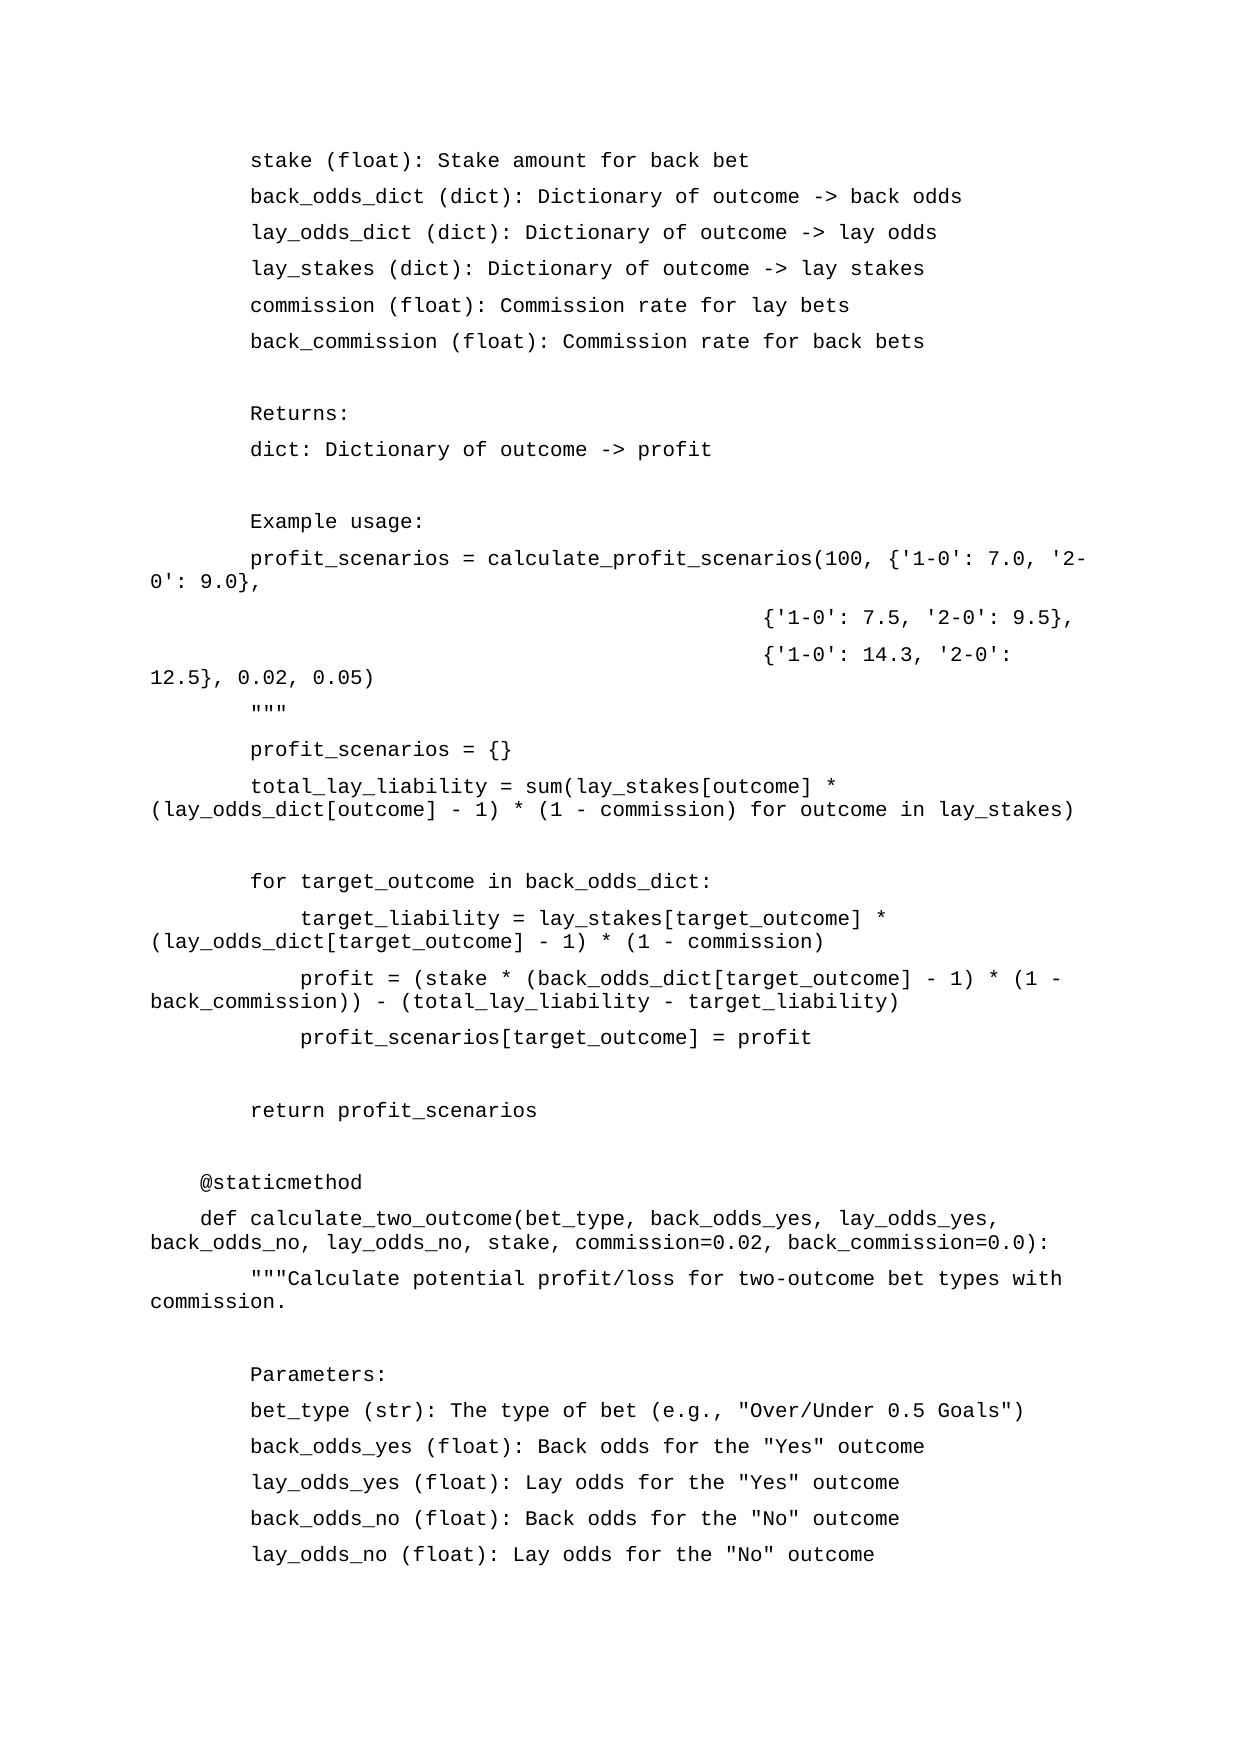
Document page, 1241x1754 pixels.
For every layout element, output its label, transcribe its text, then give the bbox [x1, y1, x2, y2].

text total_lay_liability = sum(lay_stakes[outcome] * (lay_odds_dict[outcome] - 1) * (1 - commission) for outcome in lay_stakes) [150, 776, 1090, 823]
text lay_odds_dict (dict): Dictionary of outcome -> lay odds [150, 222, 1090, 246]
text profit_scenarios[target_outcome] = profit [150, 1027, 1090, 1051]
text return profit_scenarios [150, 1099, 1090, 1123]
text {'1-0': 14.3, '2-0': 12.5}, 0.02, 0.05) [150, 643, 1090, 691]
text profit = (stake * (back_odds_dict[target_outcome] - 1) * (1 - back_commission)) - (total_lay_liability - target_liability) [150, 967, 1090, 1015]
text """Calculate potential profit/loss for two-outcome bet types with commission. [150, 1268, 1090, 1315]
text stake (float): Stake amount for back bet [150, 150, 1090, 174]
text """ [150, 703, 1090, 727]
text back_odds_yes (float): Back odds for the "Yes" outcome [150, 1436, 1090, 1460]
text for target_outcome in back_odds_dict: [150, 872, 1090, 895]
text lay_odds_no (float): Lay odds for the "No" outcome [150, 1544, 1090, 1568]
text back_odds_no (float): Back odds for the "No" outcome [150, 1508, 1090, 1532]
text profit_scenarios = {} [150, 739, 1090, 763]
text back_commission (float): Commission rate for back bets [150, 331, 1090, 354]
text Parameters: [150, 1364, 1090, 1387]
text dict: Dictionary of outcome -> profit [150, 439, 1090, 463]
text {'1-0': 7.5, '2-0': 9.5}, [150, 607, 1090, 631]
text @staticmethod [150, 1172, 1090, 1196]
text lay_odds_yes (float): Lay odds for the "Yes" outcome [150, 1472, 1090, 1496]
text def calculate_two_outcome(bet_type, back_odds_yes, lay_odds_yes, back_odds_no, lay_odds_no, stake, commission=0.02, back_commission=0.0): [150, 1208, 1090, 1255]
text Returns: [150, 403, 1090, 427]
text commission (float): Commission rate for lay bets [150, 294, 1090, 318]
text back_odds_dict (dict): Dictionary of outcome -> back odds [150, 186, 1090, 210]
text profit_scenarios = calculate_profit_scenarios(100, {'1-0': 7.0, '2-0': 9.0}, [150, 548, 1090, 595]
text lay_stakes (dict): Dictionary of outcome -> lay stakes [150, 258, 1090, 282]
text Example usage: [150, 511, 1090, 535]
text target_liability = lay_stakes[target_outcome] * (lay_odds_dict[target_outcome] - 1) * (1 - commission) [150, 908, 1090, 955]
text bet_type (str): The type of bet (e.g., "Over/Under 0.5 Goals") [150, 1400, 1090, 1423]
